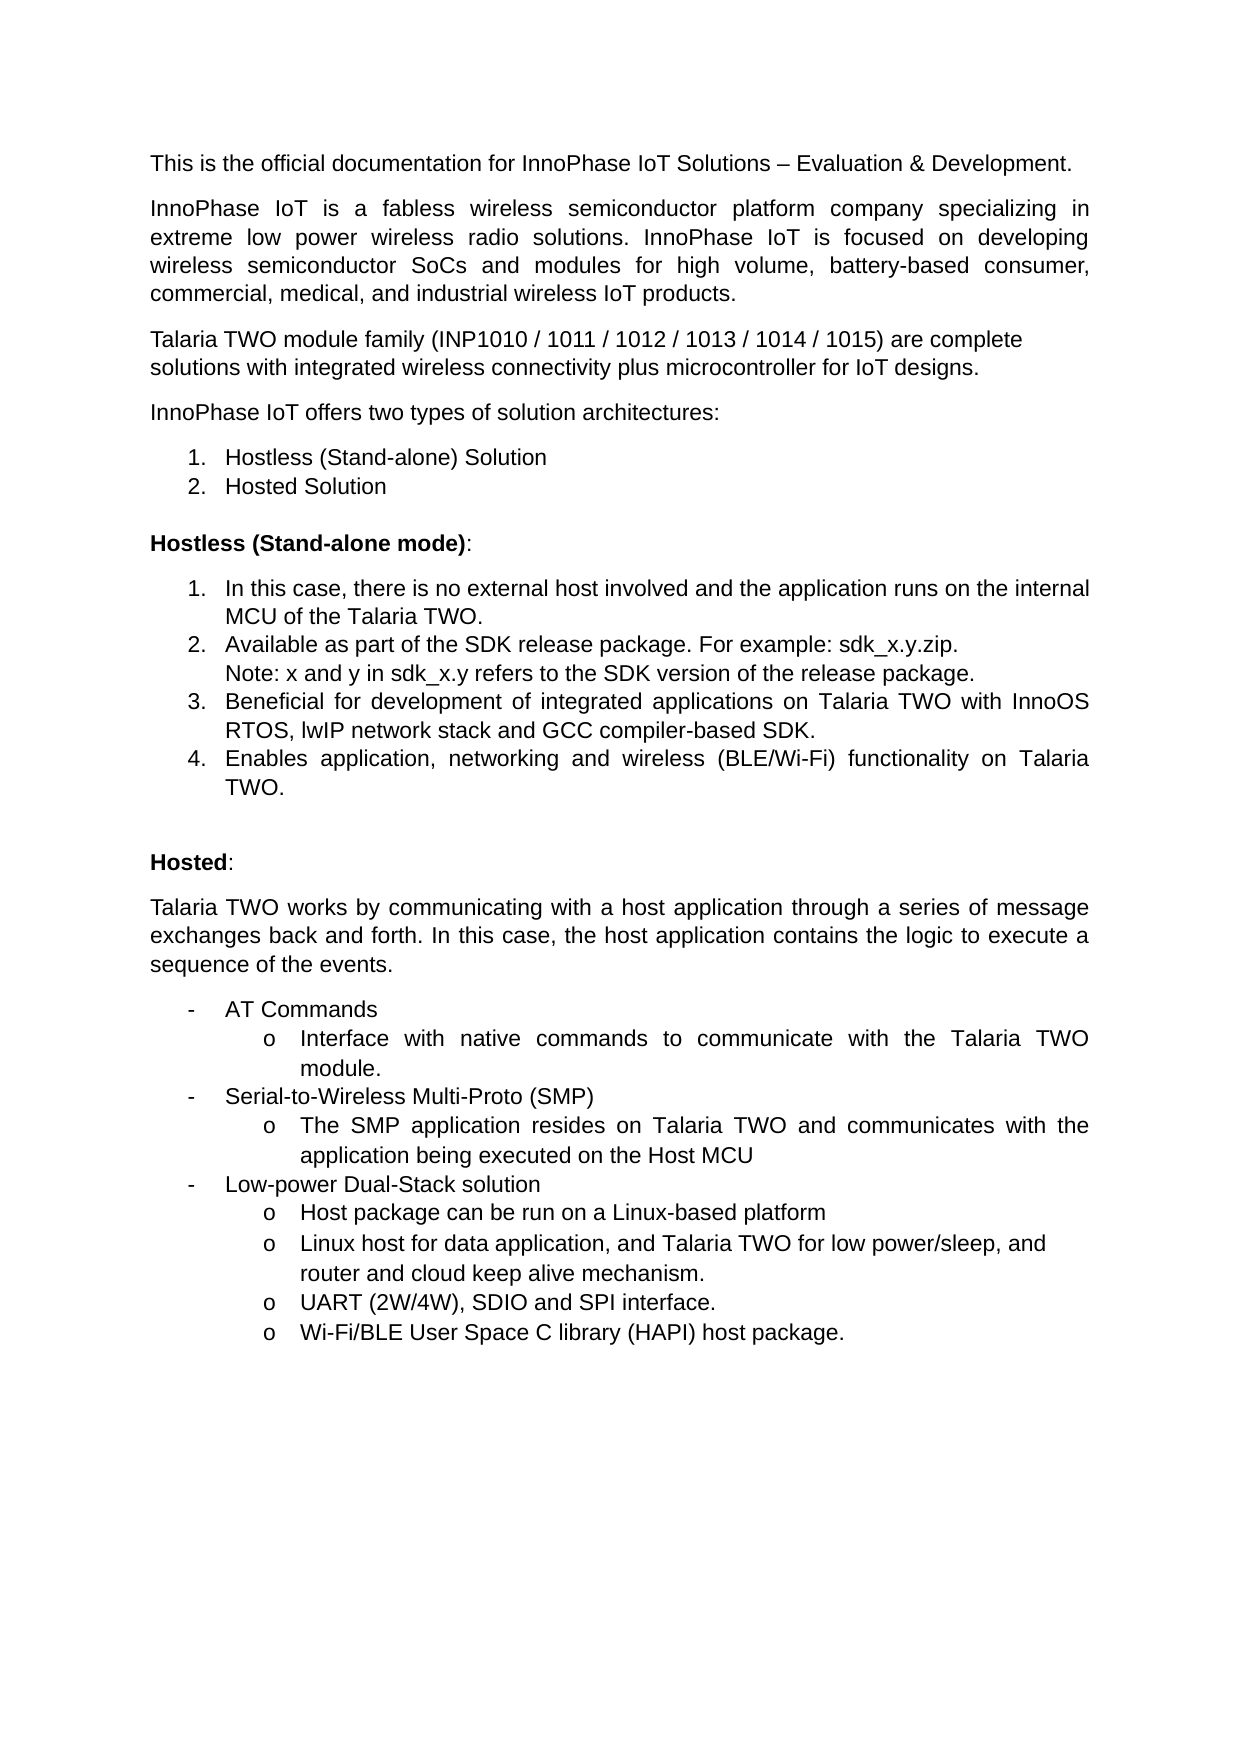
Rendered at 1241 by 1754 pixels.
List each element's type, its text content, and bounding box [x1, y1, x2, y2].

list Low-power Dual-Stack solution [187, 1171, 1090, 1197]
list Interface with native commands to communicate with the Talaria TWO module. [262, 1024, 1090, 1081]
list AT Commands [187, 996, 1090, 1022]
list Hostless (Stand-alone) Solution [187, 444, 1090, 471]
list In this case, there is no external host involved and the application runs on the internal MCU of the Talaria TWO. [187, 574, 1090, 629]
text Hosted: [150, 849, 1090, 875]
list Available as part of the SDK release package. For example: sdk_x.y.zip. [187, 631, 1090, 658]
text Hostless (Stand-alone mode): [150, 529, 1090, 556]
text InnoPhase IoT is a fabless wireless semiconductor platform company specializing in extreme low power wireless radio solutions. InnoPhase IoT is focused on developing wireless semiconductor SoCs and modules for high volume, battery-based consumer, commercial, medical, and industrial wireless IoT products. [150, 195, 1090, 307]
list Linux host for data application, and Talaria TWO for low power/sleep, and router and cloud keep alive mechanism. [262, 1229, 1090, 1286]
text Talaria TWO works by communicating with a host application through a series of message exchanges back and forth. In this case, the host application contains the logic to execute a sequence of the events. [150, 894, 1090, 977]
list Beneficial for development of integrated applications on Talaria TWO with InnoOS RTOS, lwIP network stack and GCC compiler-based SDK. [187, 688, 1090, 743]
list The SMP application resides on Talaria TWO and communicates with the application being executed on the Host MCU [262, 1112, 1090, 1168]
list Enables application, networking and wireless (BLE/Wi-Fi) functionality on Talaria TWO. [187, 745, 1090, 800]
list Host package can be run on a Linux-based platform [262, 1199, 1090, 1227]
list Hosted Solution [187, 473, 1090, 499]
list UART (2W/4W), SDIO and SPI interface. [262, 1288, 1090, 1317]
text This is the official documentation for InnoPhase IoT Solutions – Evaluation & Development. [150, 150, 1090, 176]
text Talaria TWO module family (INP1010 / 1011 / 1012 / 1013 / 1014 / 1015) are complete solutions with integrated wireless connectivity plus microcontroller for IoT designs. [150, 326, 1090, 380]
list Wi-Fi/BLE User Space C library (HAPI) host package. [262, 1319, 1090, 1347]
list Note: x and y in sdk_x.y refers to the SDK version of the release package. [225, 660, 1090, 686]
text InnoPhase IoT offers two types of solution architectures: [150, 399, 1090, 425]
list Serial-to-Wireless Multi-Proto (SMP) [187, 1083, 1090, 1110]
